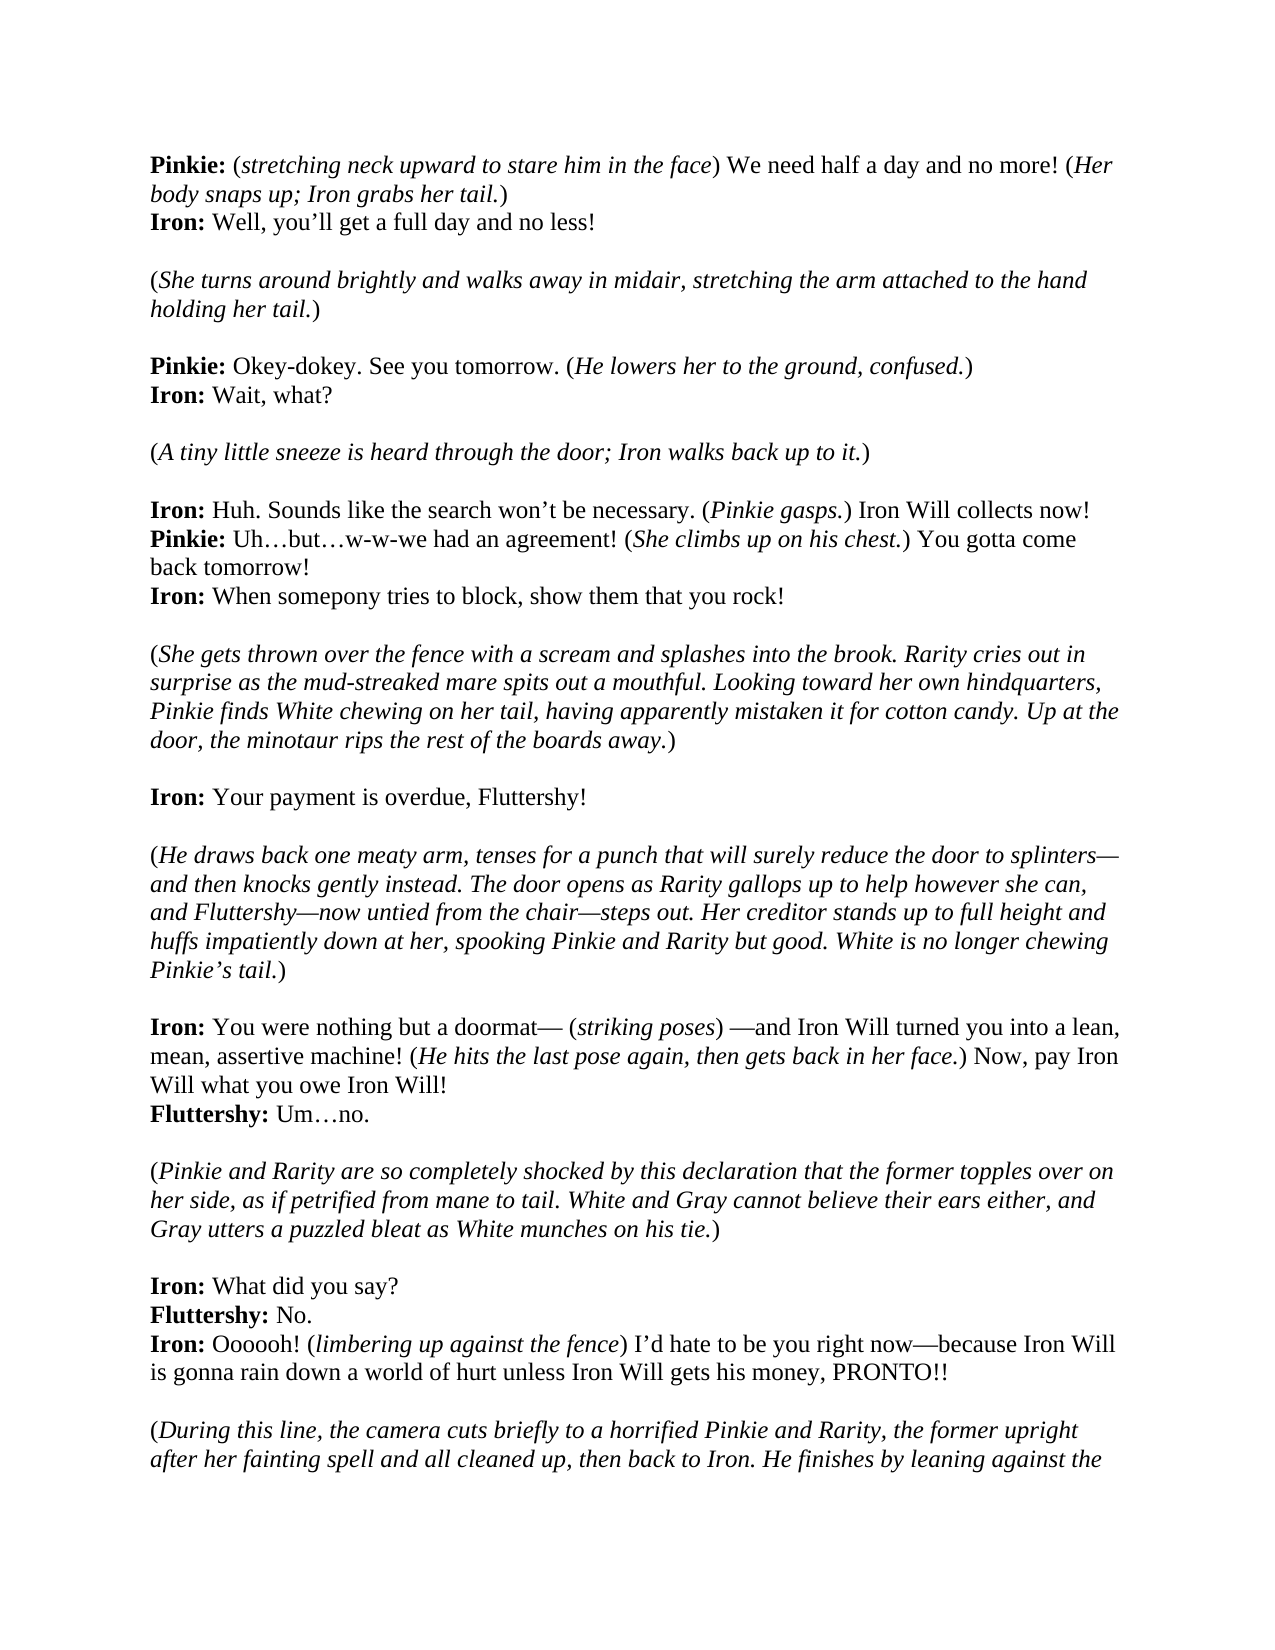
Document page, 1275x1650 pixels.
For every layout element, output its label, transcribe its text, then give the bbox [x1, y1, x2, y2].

text (A tiny little sneeze is heard through the door; Iron walks back up to it.) [150, 437, 1125, 466]
text Iron: Wait, what? [150, 380, 1125, 409]
text Iron: Well, you’ll get a full day and no less! [150, 207, 1125, 236]
text Iron: You were nothing but a doormat— (striking poses) —and Iron Will turned you into a lean, mean, assertive machine! (He hits the last pose again, then gets back in her face.) Now, pay Iron Will what you owe Iron Will! [150, 1012, 1125, 1099]
text Pinkie: Uh…but…w-w-we had an agreement! (She climbs up on his chest.) You gotta come back tomorrow! [150, 524, 1125, 581]
text Fluttershy: Um…no. [150, 1099, 1125, 1127]
text (She gets thrown over the fence with a scream and splashes into the brook. Rarity cries out in surprise as the mud-streaked mare spits out a mouthful. Looking toward her own hindquarters, Pinkie finds White chewing on her tail, having apparently mistaken it for cotton candy. Up at the door, the minotaur rips the rest of the boards away.) [150, 639, 1125, 754]
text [150, 1415, 1125, 1472]
text Fluttershy: No. [150, 1300, 1125, 1329]
text (Pinkie and Rarity are so completely shocked by this declaration that the former topples over on her side, as if petrified from mane to tail. White and Gray cannot believe their ears either, and Gray utters a puzzled bleat as White munches on his tie.) [150, 1156, 1125, 1242]
text Iron: Oooooh! (limbering up against the fence) I’d hate to be you right now—because Iron Will is gonna rain down a world of hurt unless Iron Will gets his money, PRONTO!! [150, 1329, 1125, 1386]
text (She turns around brightly and walks away in midair, stretching the arm attached to the hand holding her tail.) [150, 265, 1125, 322]
text Pinkie: Okey-dokey. See you tomorrow. (He lowers her to the ground, confused.) [150, 351, 1125, 380]
text Pinkie: (stretching neck upward to stare him in the face) We need half a day and no more! (Her body snaps up; Iron grabs her tail.) [150, 150, 1125, 207]
text Iron: When somepony tries to block, show them that you rock! [150, 581, 1125, 610]
text Iron: What did you say? [150, 1271, 1125, 1300]
text Iron: Huh. Sounds like the search won’t be necessary. (Pinkie gasps.) Iron Will collects now! [150, 495, 1125, 524]
text (He draws back one meaty arm, tenses for a punch that will surely reduce the door to splinters—and then knocks gently instead. The door opens as Rarity gallops up to help however she can, and Fluttershy—now untied from the chair—steps out. Her creditor stands up to full height and huffs impatiently down at her, spooking Pinkie and Rarity but good. White is no longer chewing Pinkie’s tail.) [150, 840, 1125, 984]
text Iron: Your payment is overdue, Fluttershy! [150, 782, 1125, 811]
